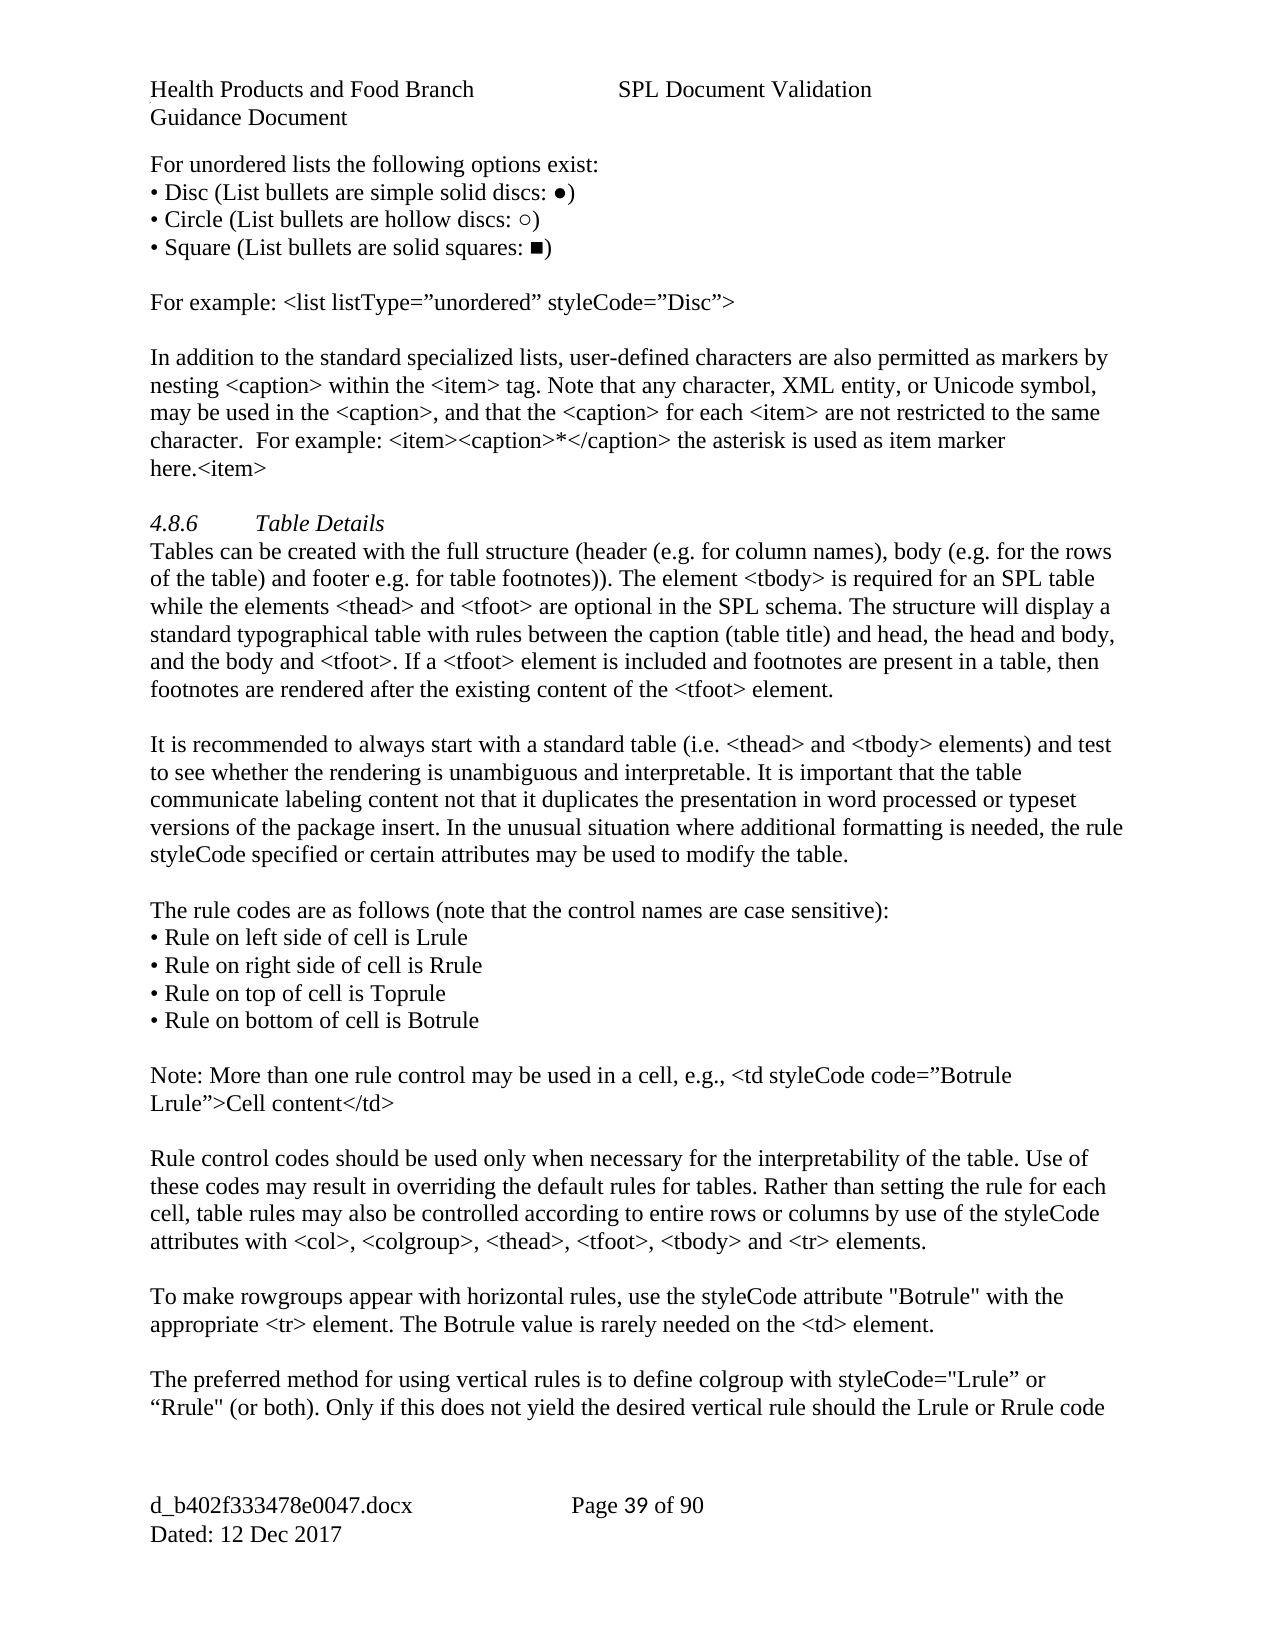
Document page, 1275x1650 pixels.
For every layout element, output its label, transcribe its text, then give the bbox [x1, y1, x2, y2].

text For unordered lists the following options exist: [150, 150, 1125, 178]
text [150, 1365, 1125, 1420]
text • Rule on right side of cell is Rrule [150, 951, 1125, 978]
text • Rule on bottom of cell is Botrule [150, 1006, 1125, 1034]
text Tables can be created with the full structure (header (e.g. for column names), body (e.g. for the rows of the table) and footer e.g. for table footnotes)). The element <tbody> is required for an SPL table while the elements <thead> and <tfoot> are optional in the SPL schema. The structure will display a standard typographical table with rules between the caption (table title) and head, the head and body, and the body and <tfoot>. If a <tfoot> element is included and footnotes are present in a table, then footnotes are rendered after the existing content of the <tfoot> element. [150, 537, 1125, 702]
text To make rowgroups appear with horizontal rules, use the styleCode attribute "Botrule" with the appropriate <tr> element. The Botrule value is rarely needed on the <td> element. [150, 1282, 1125, 1337]
text • Circle (List bullets are hollow discs: ○) [150, 205, 1125, 233]
subtitle Table Details [150, 509, 1125, 537]
text • Square (List bullets are solid squares: ■) [150, 233, 1125, 260]
text The rule codes are as follows (note that the control names are case sensitive): [150, 896, 1125, 923]
text In addition to the standard specialized lists, user-defined characters are also permitted as markers by nesting <caption> within the <item> tag. Note that any character, XML entity, or Unicode symbol, may be used in the <caption>, and that the <caption> for each <item> are not restricted to the same character. For example: <item><caption>*</caption> the asterisk is used as item marker here.<item> [150, 343, 1125, 482]
text For example: <list listType=”unordered” styleCode=”Disc”> [150, 288, 1125, 316]
text • Disc (List bullets are simple solid discs: ●) [150, 178, 1125, 205]
text Rule control codes should be used only when necessary for the interpretability of the table. Use of these codes may result in overriding the default rules for tables. Rather than setting the rule for each cell, table rules may also be controlled according to entire rows or columns by use of the styleCode attributes with <col>, <colgroup>, <thead>, <tfoot>, <tbody> and <tr> elements. [150, 1144, 1125, 1254]
text It is recommended to always start with a standard table (i.e. <thead> and <tbody> elements) and test to see whether the rendering is unambiguous and interpretable. It is important that the table communicate labeling content not that it duplicates the presentation in word processed or typeset versions of the package insert. In the unusual situation where additional formatting is needed, the rule styleCode specified or certain attributes may be used to modify the table. [150, 730, 1125, 868]
text Note: More than one rule control may be used in a cell, e.g., <td styleCode code=”Botrule Lrule”>Cell content</td> [150, 1061, 1125, 1117]
text • Rule on left side of cell is Lrule [150, 923, 1125, 951]
text • Rule on top of cell is Toprule [150, 978, 1125, 1006]
